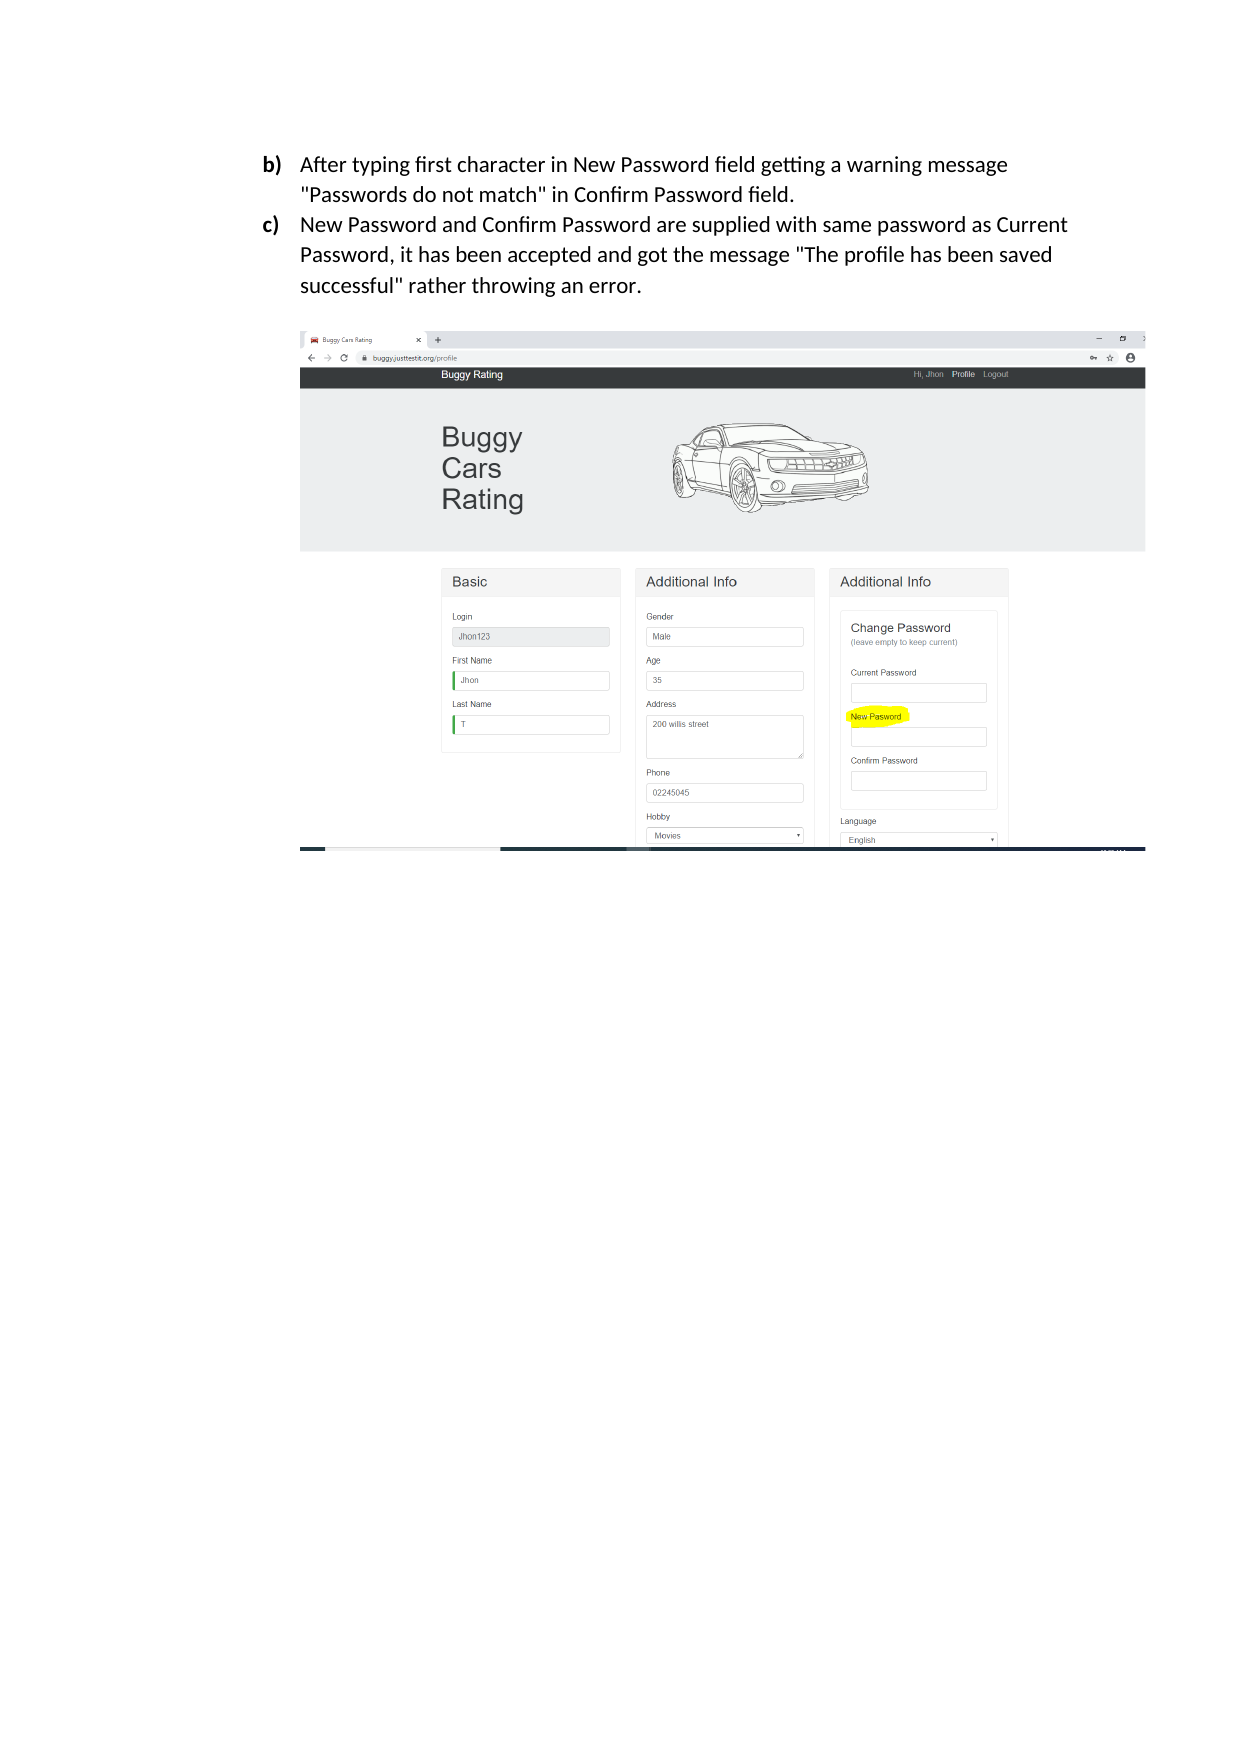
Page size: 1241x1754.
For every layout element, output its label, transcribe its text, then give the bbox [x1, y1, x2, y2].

picture [300, 331, 1146, 851]
list New Password and Confirm Password are supplied with same password as Current Password, it has been accepted and got the message "The profile has been saved successful" rather throwing an error. [262, 210, 1090, 299]
list After typing first character in New Password field getting a warning message "Passwords do not match" in Confirm Password field. [262, 150, 1090, 208]
